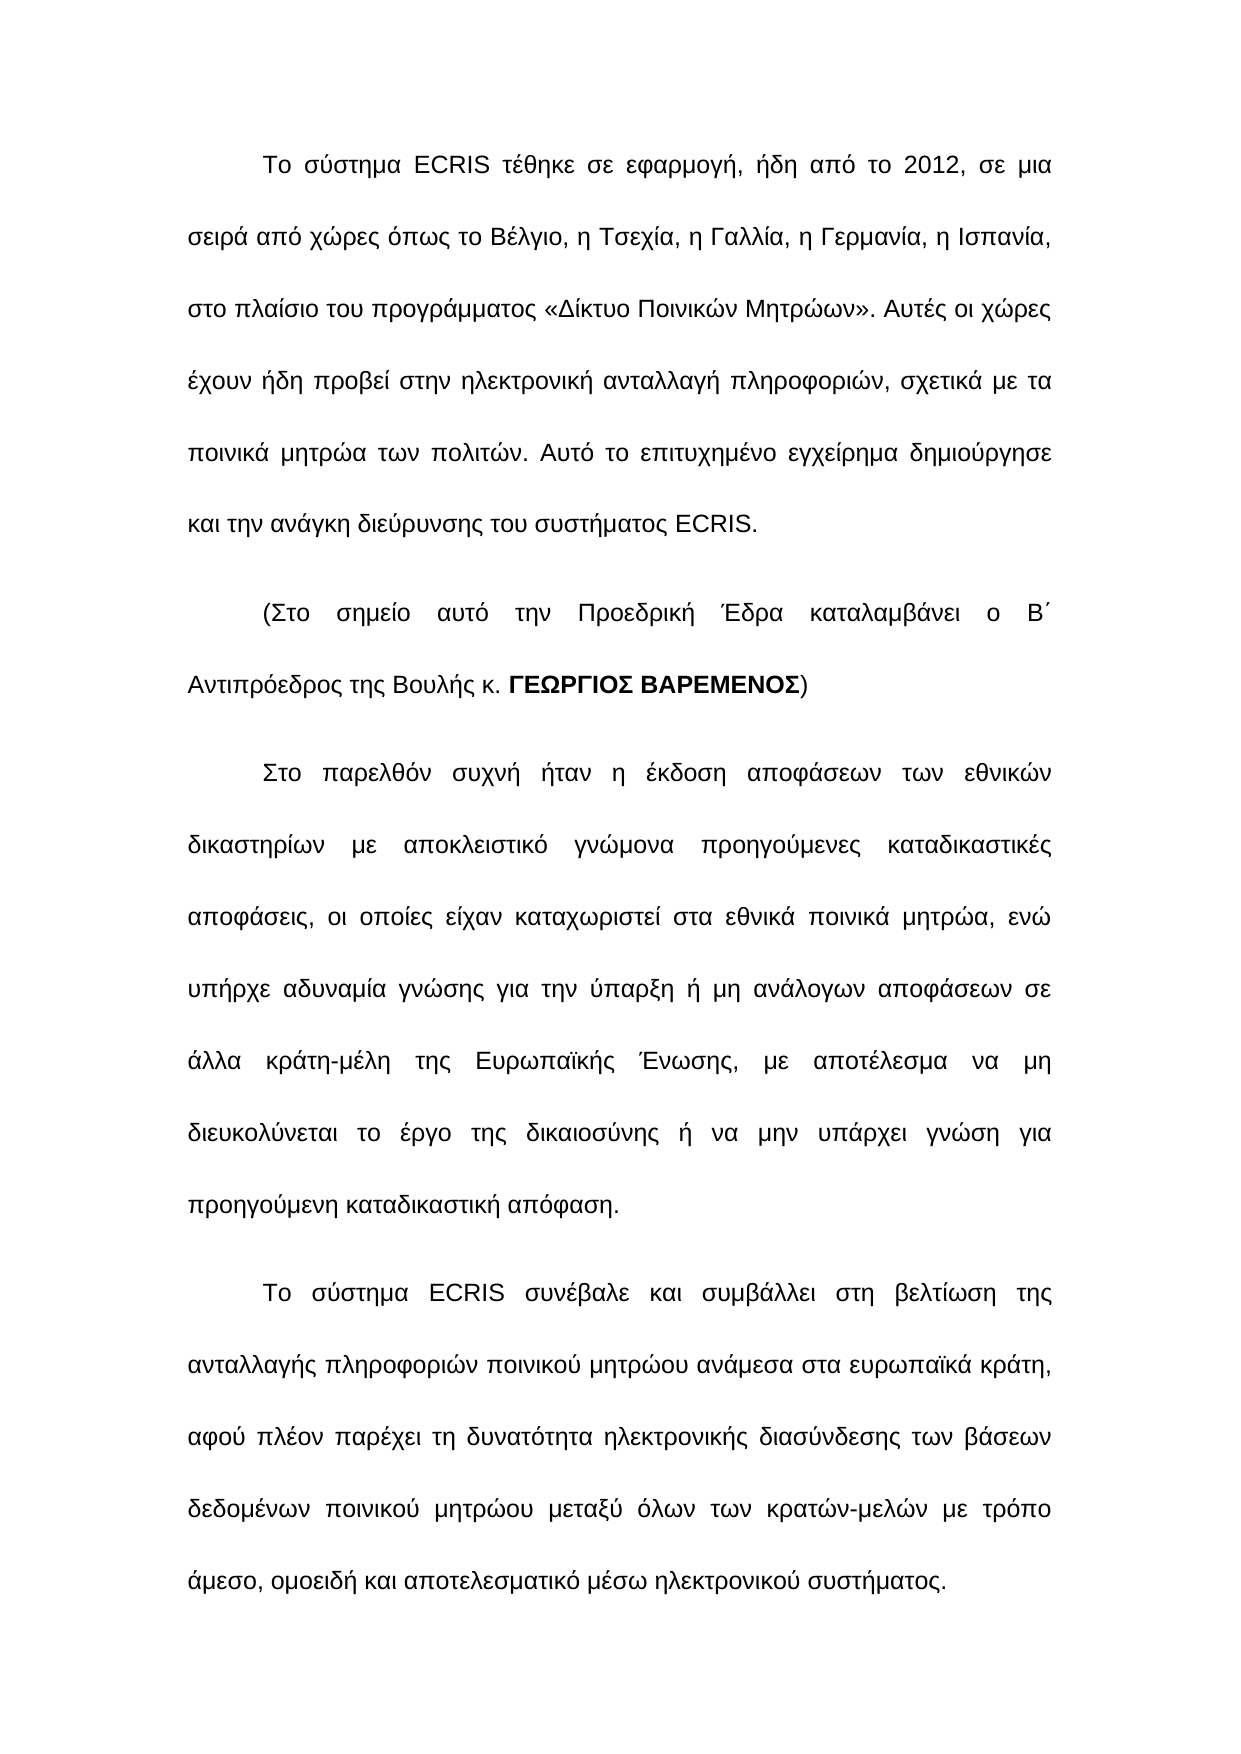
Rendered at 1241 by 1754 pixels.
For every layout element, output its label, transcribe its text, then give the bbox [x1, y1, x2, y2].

text Το σύστημα ECRIS τέθηκε σε εφαρμογή, ήδη από το 2012, σε μια σειρά από χώρες όπως το Βέλγιο, η Τσεχία, η Γαλλία, η Γερμανία, η Ισπανία, στο πλαίσιο του προγράμματος «Δίκτυο Ποινικών Μητρώων». Αυτές οι χώρες έχουν ήδη προβεί στην ηλεκτρονική ανταλλαγή πληροφοριών, σχετικά με τα ποινικά μητρώα των πολιτών. Αυτό το επιτυχημένο εγχείρημα δημιούργησε και την ανάγκη διεύρυνσης του συστήματος ECRIS. [187, 150, 1053, 538]
text (Στο σημείο αυτό την Προεδρική Έδρα καταλαμβάνει ο Β΄ Αντιπρόεδρος της Βουλής κ. ΓΕΩΡΓΙΟΣ ΒΑΡΕΜΕΝΟΣ) [187, 598, 1053, 698]
text Στο παρελθόν συχνή ήταν η έκδοση αποφάσεων των εθνικών δικαστηρίων με αποκλειστικό γνώμονα προηγούμενες καταδικαστικές αποφάσεις, οι οποίες είχαν καταχωριστεί στα εθνικά ποινικά μητρώα, ενώ υπήρχε αδυναμία γνώσης για την ύπαρξη ή μη ανάλογων αποφάσεων σε άλλα κράτη-μέλη της Ευρωπαϊκής Ένωσης, με αποτέλεσμα να μη διευκολύνεται το έργο της δικαιοσύνης ή να μην υπάρχει γνώση για προηγούμενη καταδικαστική απόφαση. [187, 758, 1053, 1218]
text Το σύστημα ECRIS συνέβαλε και συμβάλλει στη βελτίωση της ανταλλαγής πληροφοριών ποινικού μητρώου ανάμεσα στα ευρωπαϊκά κράτη, αφού πλέον παρέχει τη δυνατότητα ηλεκτρονικής διασύνδεσης των βάσεων δεδομένων ποινικού μητρώου μεταξύ όλων των κρατών-μελών με τρόπο άμεσο, ομοειδή και αποτελεσματικό μέσω ηλεκτρονικού συστήματος. [187, 1278, 1053, 1594]
